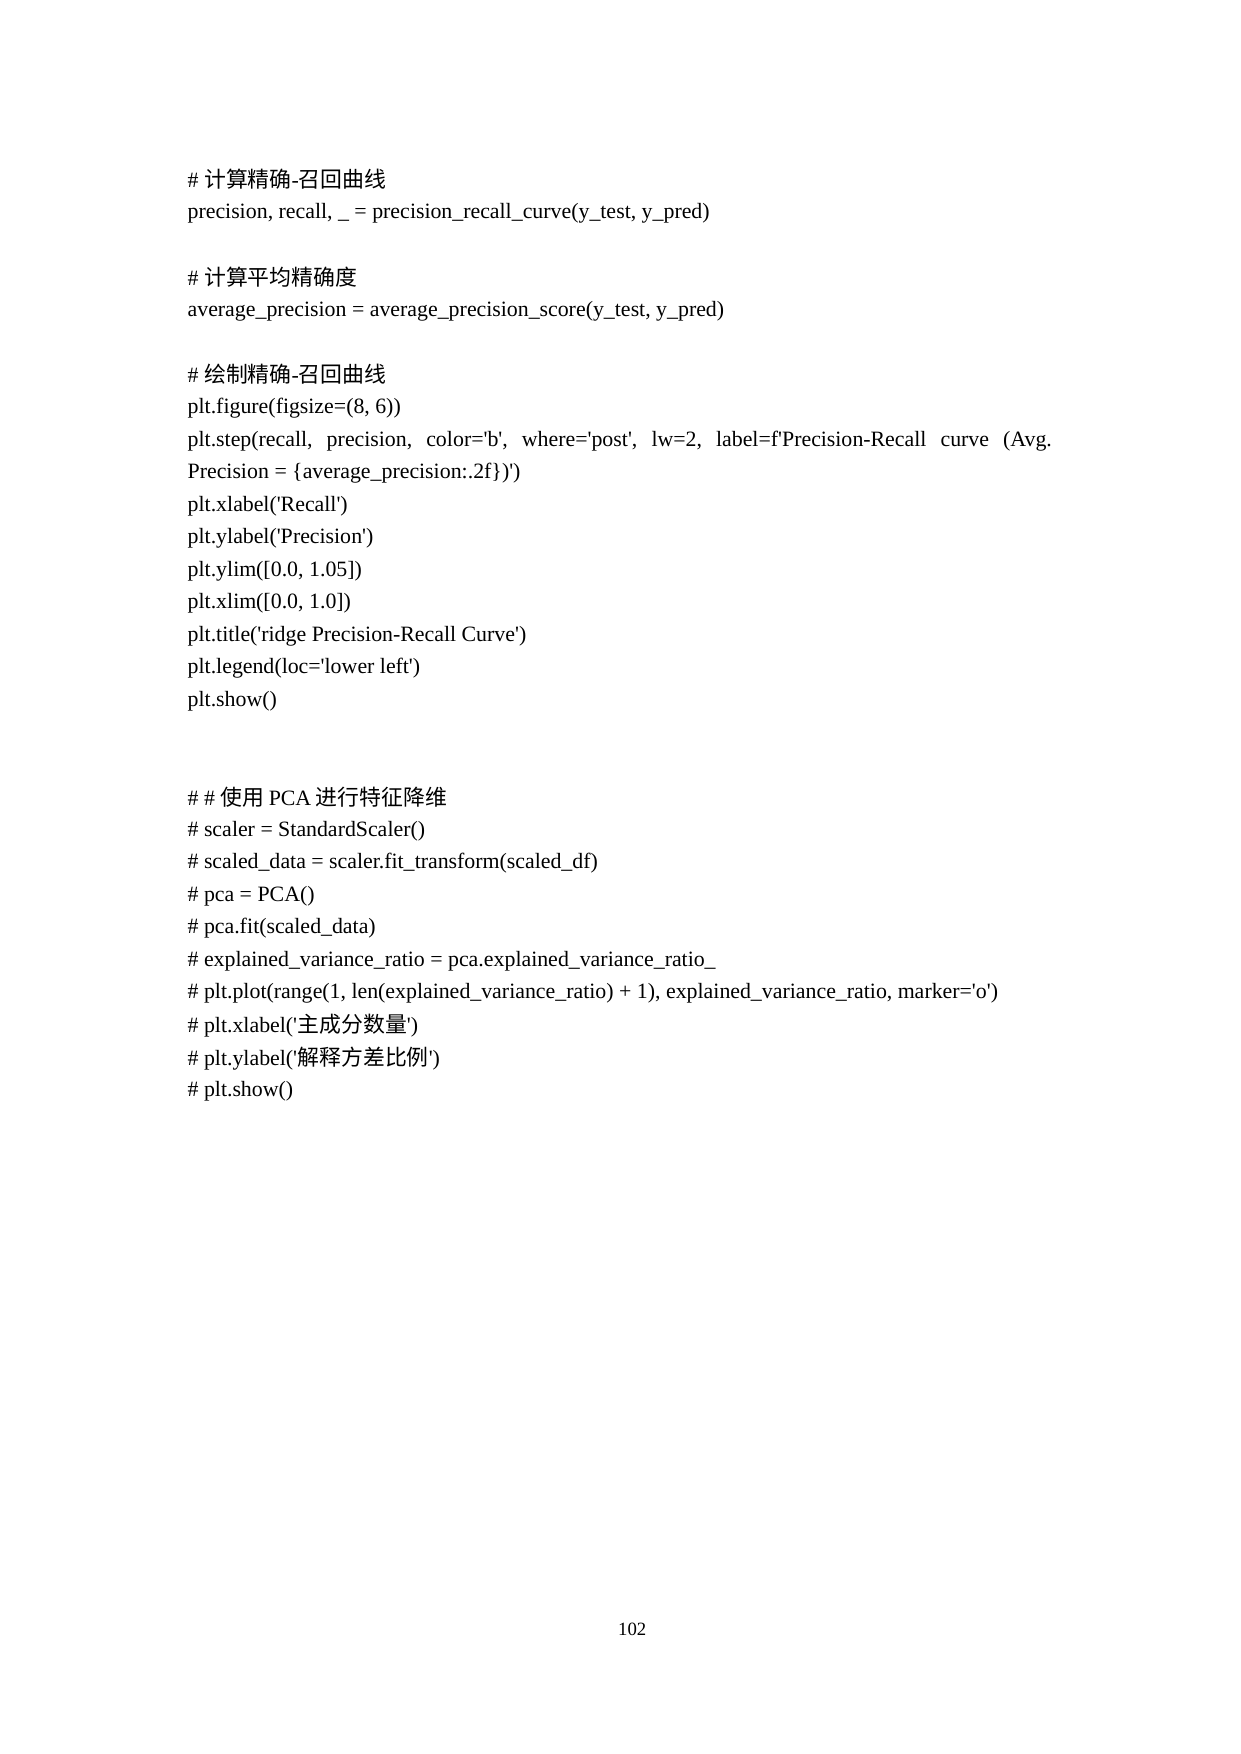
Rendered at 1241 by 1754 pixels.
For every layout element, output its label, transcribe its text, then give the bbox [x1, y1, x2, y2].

text plt.show() [187, 682, 1053, 714]
text plt.xlim([0.0, 1.0]) [187, 584, 1053, 617]
text plt.xlabel('Recall') [187, 487, 1053, 519]
text average_precision = average_precision_score(y_test, y_pred) [187, 292, 1053, 324]
text # explained_variance_ratio = pca.explained_variance_ratio_ [187, 942, 1053, 974]
text # plt.xlabel('主成分数量') [187, 1007, 1053, 1039]
text plt.ylim([0.0, 1.05]) [187, 552, 1053, 584]
text plt.step(recall, precision, color='b', where='post', lw=2, label=f'Precision-Recall curve (Avg. Precision = {average_precision:.2f})') [187, 422, 1053, 487]
text # 绘制精确-召回曲线 [187, 357, 1053, 389]
text # plt.ylabel('解释方差比例') [187, 1039, 1053, 1072]
text plt.figure(figsize=(8, 6)) [187, 389, 1053, 422]
text # 计算精确-召回曲线 [187, 162, 1053, 194]
text # pca = PCA() [187, 877, 1053, 909]
text plt.ylabel('Precision') [187, 519, 1053, 552]
text # pca.fit(scaled_data) [187, 909, 1053, 942]
text # plt.show() [187, 1072, 1053, 1104]
text # scaler = StandardScaler() [187, 812, 1053, 844]
text # scaled_data = scaler.fit_transform(scaled_df) [187, 844, 1053, 877]
text plt.legend(loc='lower left') [187, 649, 1053, 682]
text plt.title('ridge Precision-Recall Curve') [187, 617, 1053, 649]
text # plt.plot(range(1, len(explained_variance_ratio) + 1), explained_variance_ratio, marker='o') [187, 974, 1053, 1007]
text # 计算平均精确度 [187, 259, 1053, 292]
text precision, recall, _ = precision_recall_curve(y_test, y_pred) [187, 194, 1053, 227]
text # # 使用PCA进行特征降维 [187, 779, 1053, 812]
